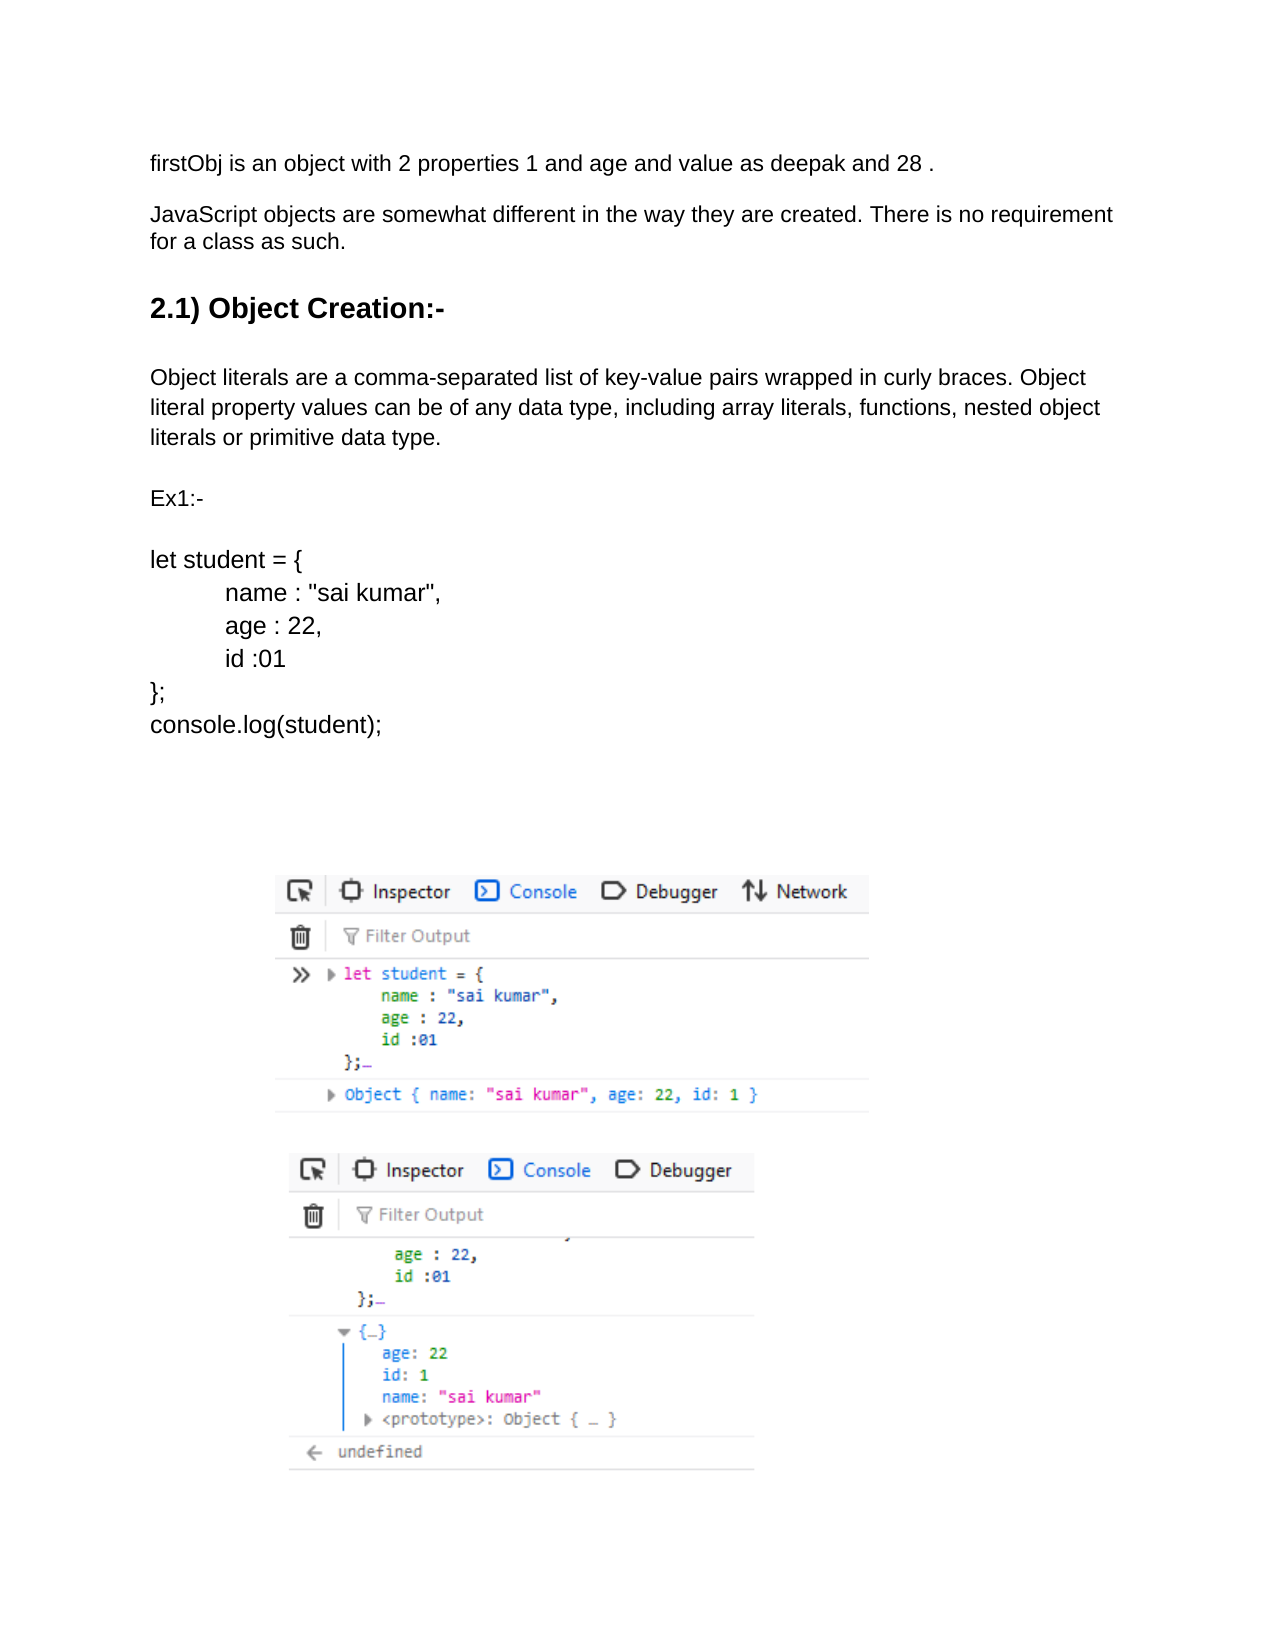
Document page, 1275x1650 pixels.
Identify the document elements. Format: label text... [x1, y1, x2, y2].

text Object literals are a comma-separated list of key-value pairs wrapped in curly braces. Object literal property values can be of any data type, including array literals, functions, nested object literals or primitive data type. [150, 364, 1125, 450]
subtitle 2.1) Object Creation:- [150, 292, 1125, 325]
text Ex1:- [150, 484, 1125, 511]
text }; [150, 677, 1125, 706]
text firstObj is an object with 2 properties 1 and age and value as deepak and 28 . [150, 150, 1125, 176]
picture [288, 1153, 755, 1472]
text age : 22, [150, 611, 1125, 640]
text id :01 [150, 644, 1125, 673]
text console.log(student); [150, 710, 1125, 739]
text JavaScript objects are somewhat different in the way they are created. There is no requirement for a class as such. [150, 201, 1125, 254]
text let student = { [150, 545, 1125, 574]
picture [275, 875, 869, 1116]
text name : "sai kumar", [150, 578, 1125, 607]
